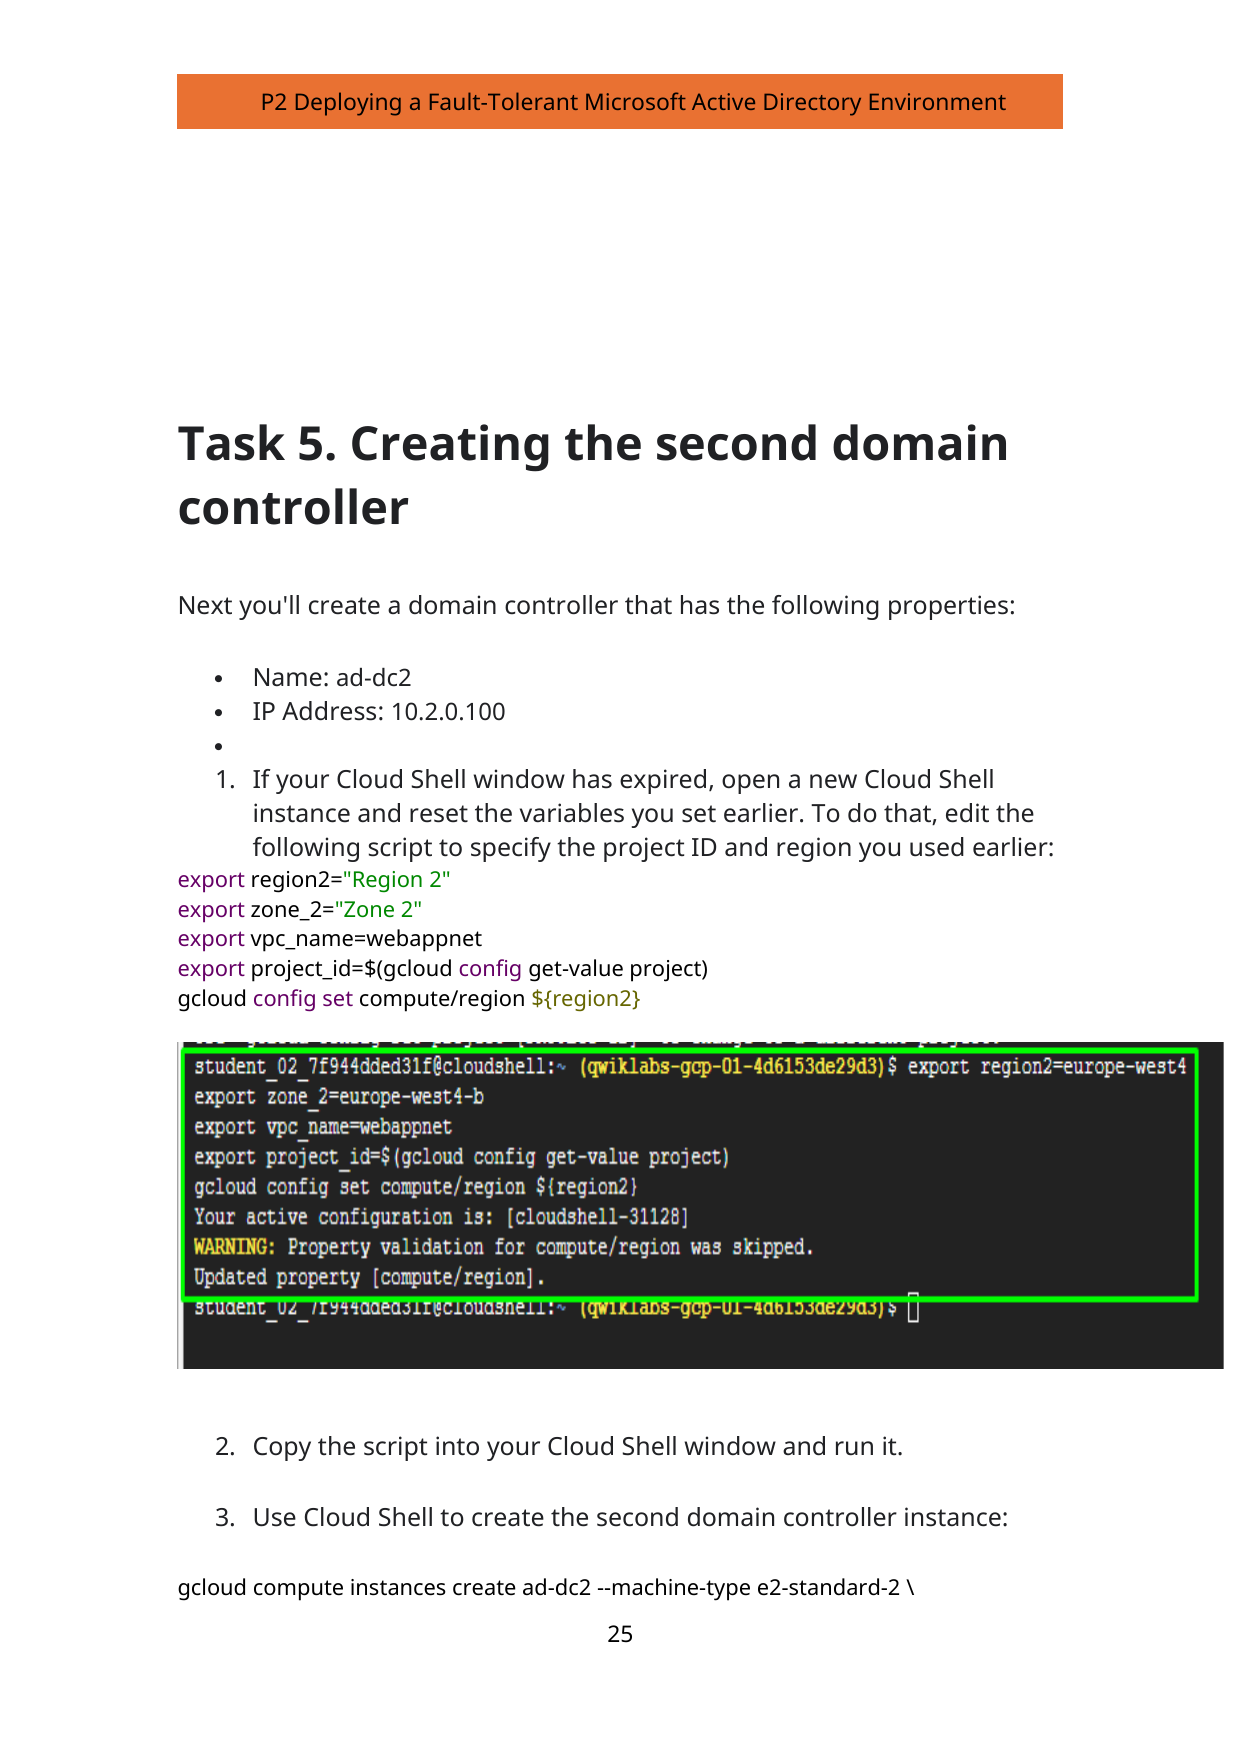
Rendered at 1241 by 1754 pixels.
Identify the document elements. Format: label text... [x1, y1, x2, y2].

list Name: ad-dc2 [215, 659, 1063, 693]
text export region2="Region 2" [177, 864, 1063, 894]
picture [177, 1042, 1224, 1369]
list Use Cloud Shell to create the second domain controller instance: [215, 1500, 1063, 1534]
text export zone_2="Zone 2" [177, 894, 1063, 923]
list Copy the script into your Cloud Shell window and run it. [215, 1428, 1063, 1462]
text Task 5. Creating the second domain controller [177, 410, 1063, 538]
text gcloud config set compute/region ${region2} [177, 983, 1063, 1013]
list If your Cloud Shell window has expired, open a new Cloud Shell instance and reset the variables you set earlier. To do that, edit the following script to specify the project ID and region you used earlier: [215, 762, 1063, 864]
text Next you'll create a domain controller that has the following properties: [177, 588, 1063, 622]
text export vpc_name=webappnet [177, 923, 1063, 953]
list IP Address: 10.2.0.100 [215, 693, 1063, 728]
text export project_id=$(gcloud config get-value project) [177, 953, 1063, 983]
text gcloud compute instances create ad-dc2 --machine-type e2-standard-2 \ [177, 1571, 1063, 1601]
